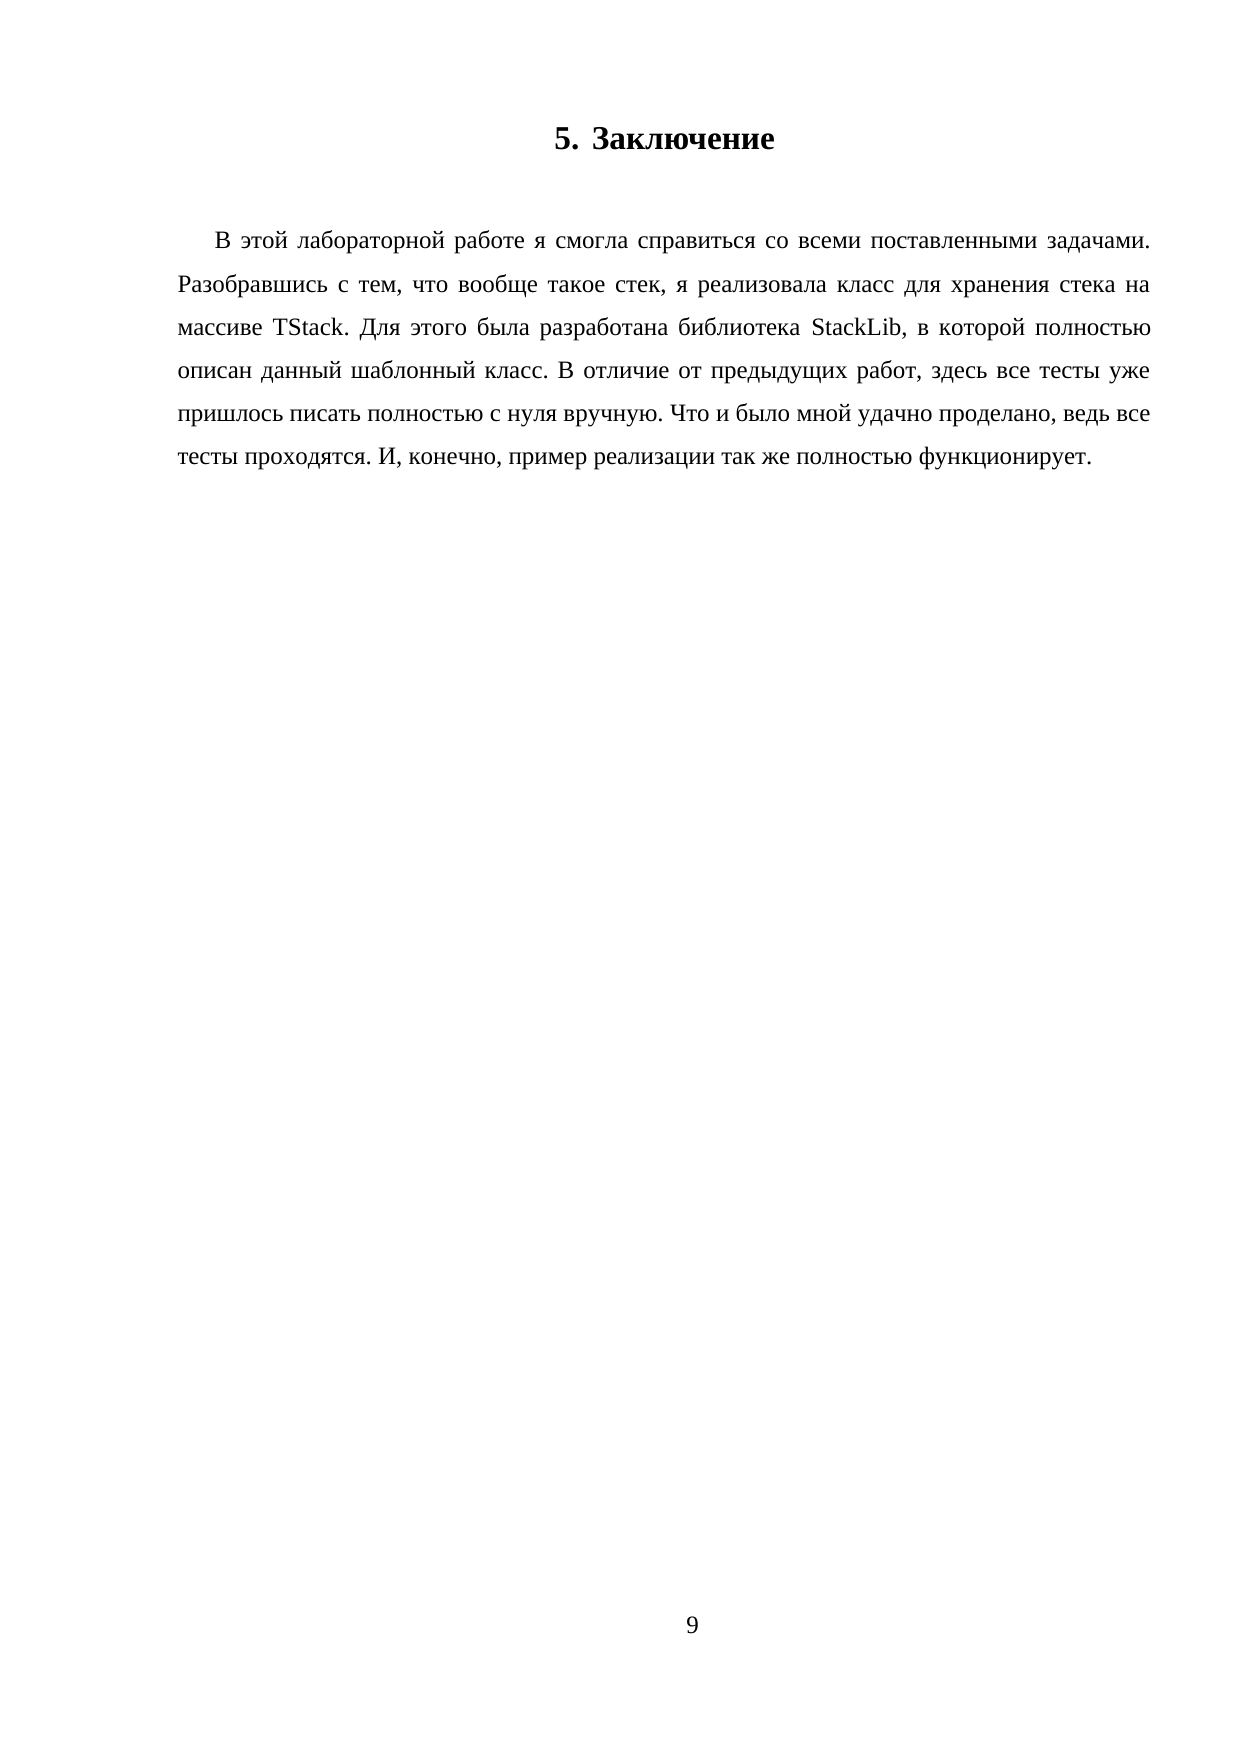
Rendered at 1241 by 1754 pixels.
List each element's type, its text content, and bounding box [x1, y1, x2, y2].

text В этой лабораторной работе я смогла справиться со всеми поставленными задачами. Разобравшись с тем, что вообще такое стек, я реализовала класс для хранения стека на массиве TStack. Для этого была разработана библиотека StackLib, в которой полностью описан данный шаблонный класс. В отличие от предыдущих работ, здесь все тесты уже пришлось писать полностью с нуля вручную. Что и было мной удачно проделано, ведь все тесты проходятся. И, конечно, пример реализации так же полностью функционирует. [177, 226, 1152, 470]
subtitle Заключение [177, 118, 1152, 156]
